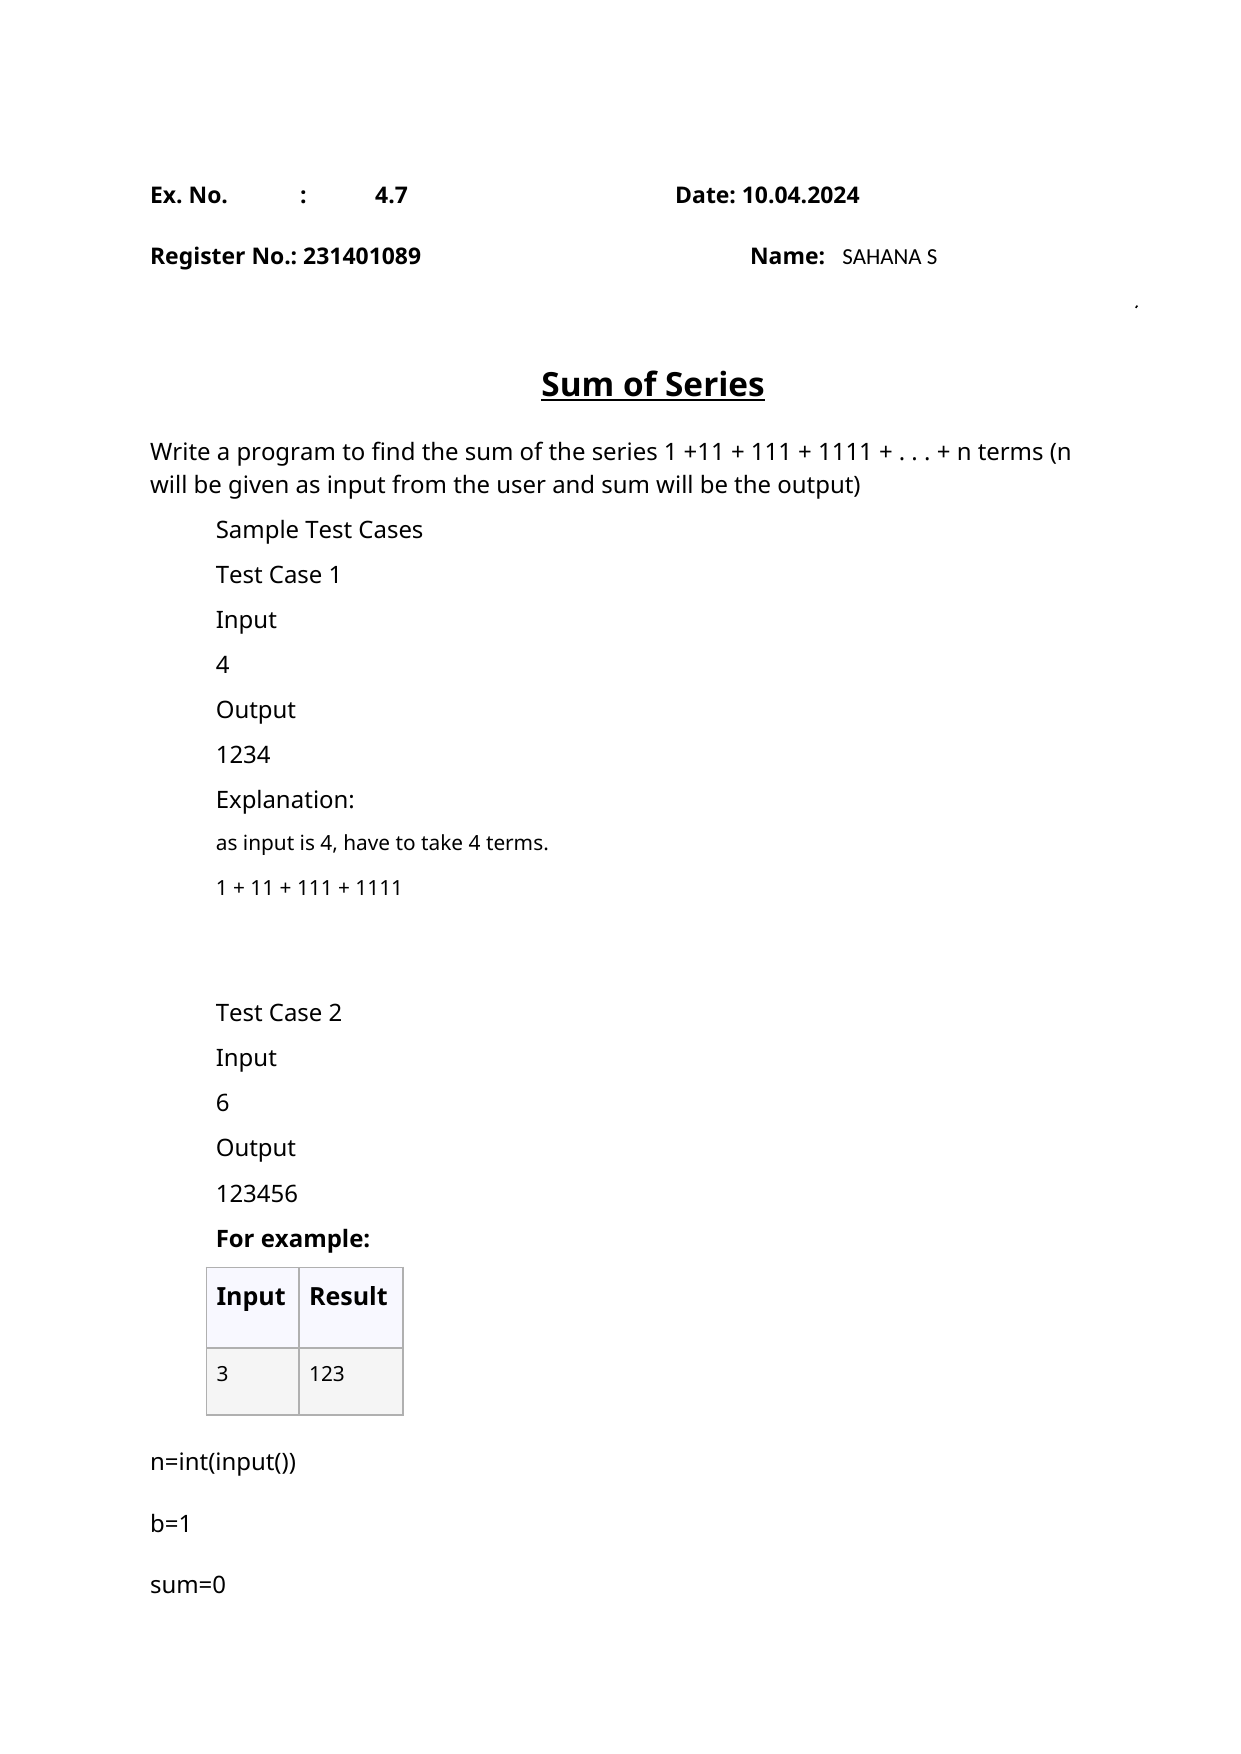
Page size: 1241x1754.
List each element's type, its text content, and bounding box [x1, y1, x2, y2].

text Write a program to find the sum of the series 1 +11 + 111 + 1111 + . . . + n terms (n will be given as input from the user and sum will be the output) [150, 435, 1090, 500]
text Explanation: [216, 783, 1090, 816]
text b=1 [150, 1506, 1090, 1539]
text Sample Test Cases [216, 513, 1090, 545]
text Input [216, 1041, 1090, 1074]
text Ex. No. : 4.7 Date: 10.04.2024 [150, 179, 1090, 210]
text as input is 4, have to take 4 terms. [216, 828, 1090, 857]
text sum=0 [150, 1568, 1090, 1601]
table_header Input [207, 1268, 298, 1347]
text 1 + 11 + 111 + 1111 [216, 873, 1090, 902]
table_header Result [300, 1268, 402, 1347]
text 4 [216, 648, 1090, 681]
text 123456 [216, 1176, 1090, 1209]
text Test Case 2 [216, 996, 1090, 1028]
table_cell 3 [207, 1349, 298, 1414]
text 1234 [216, 738, 1090, 771]
text Sum of Series [216, 360, 1090, 406]
text Output [216, 1131, 1090, 1164]
table_cell 123 [300, 1349, 402, 1414]
text Output [216, 693, 1090, 726]
text Input [216, 603, 1090, 636]
text 6 [216, 1086, 1090, 1119]
text For example: [216, 1221, 1090, 1254]
text n=int(input()) [150, 1444, 1090, 1477]
text Register No.: 231401089 Name: SAHANA S [150, 239, 1090, 271]
text Test Case 1 [216, 558, 1090, 590]
